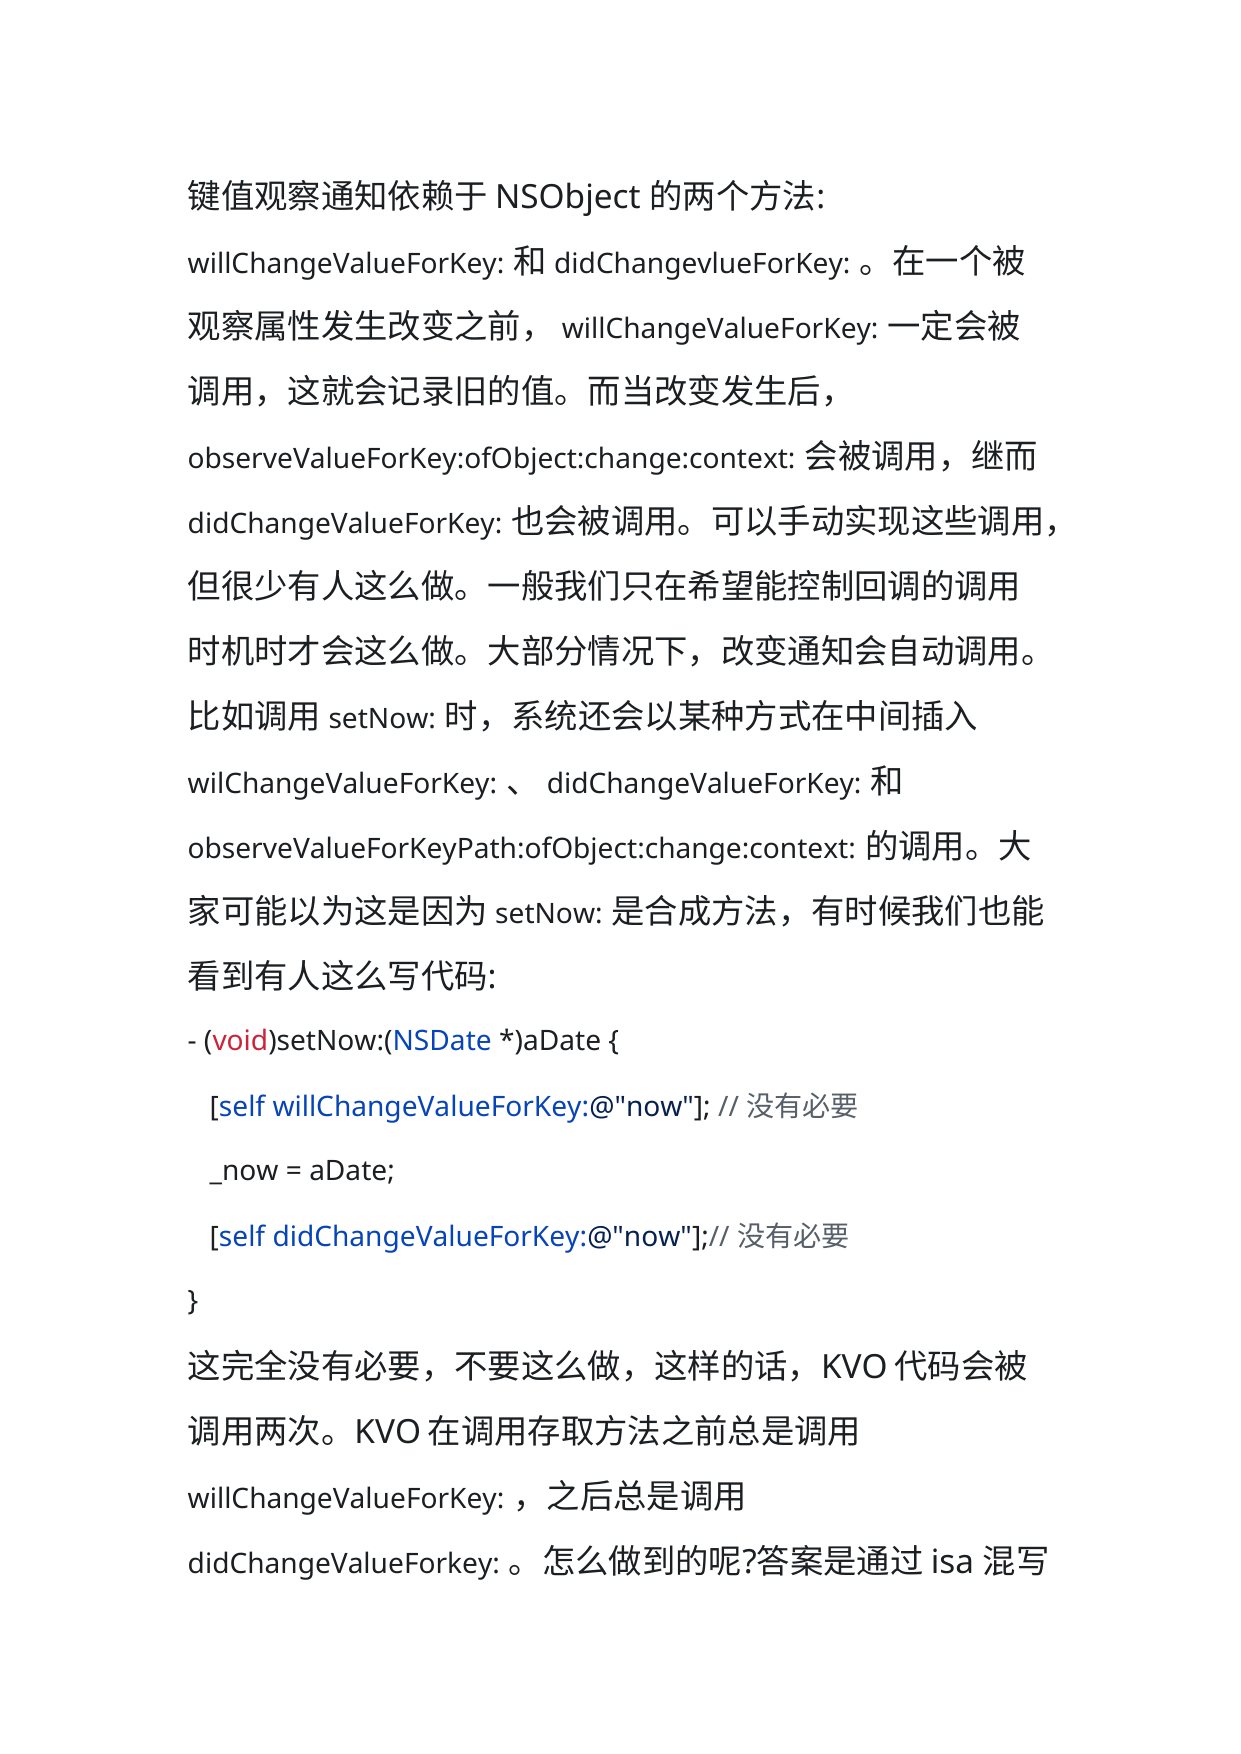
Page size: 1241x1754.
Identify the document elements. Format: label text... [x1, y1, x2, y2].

text [self willChangeValueForKey:@"now"]; // 没有必要 [187, 1072, 1053, 1137]
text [187, 1332, 1053, 1592]
text [self didChangeValueForKey:@"now"];// 没有必要 [187, 1202, 1053, 1267]
text - (void)setNow:(NSDate *)aDate { [187, 1007, 1053, 1072]
text 键值观察通知依赖于 NSObject 的两个方法: willChangeValueForKey: 和 didChangevlueForKey: 。在一个被观察属性发生改变之前， willChangeValueForKey: 一定会被调用，这就会记录旧的值。而当改变发生后， observeValueForKey:ofObject:change:context: 会被调用，继而 didChangeValueForKey: 也会被调用。可以手动实现这些调用，但很少有人这么做。一般我们只在希望能控制回调的调用时机时才会这么做。大部分情况下，改变通知会自动调用。 [187, 162, 1053, 682]
text } [187, 1267, 1053, 1332]
text _now = aDate; [187, 1137, 1053, 1202]
text 比如调用 setNow: 时，系统还会以某种方式在中间插入 wilChangeValueForKey: 、 didChangeValueForKey: 和 observeValueForKeyPath:ofObject:change:context: 的调用。大家可能以为这是因为 setNow: 是合成方法，有时候我们也能看到有人这么写代码: [187, 682, 1053, 1007]
